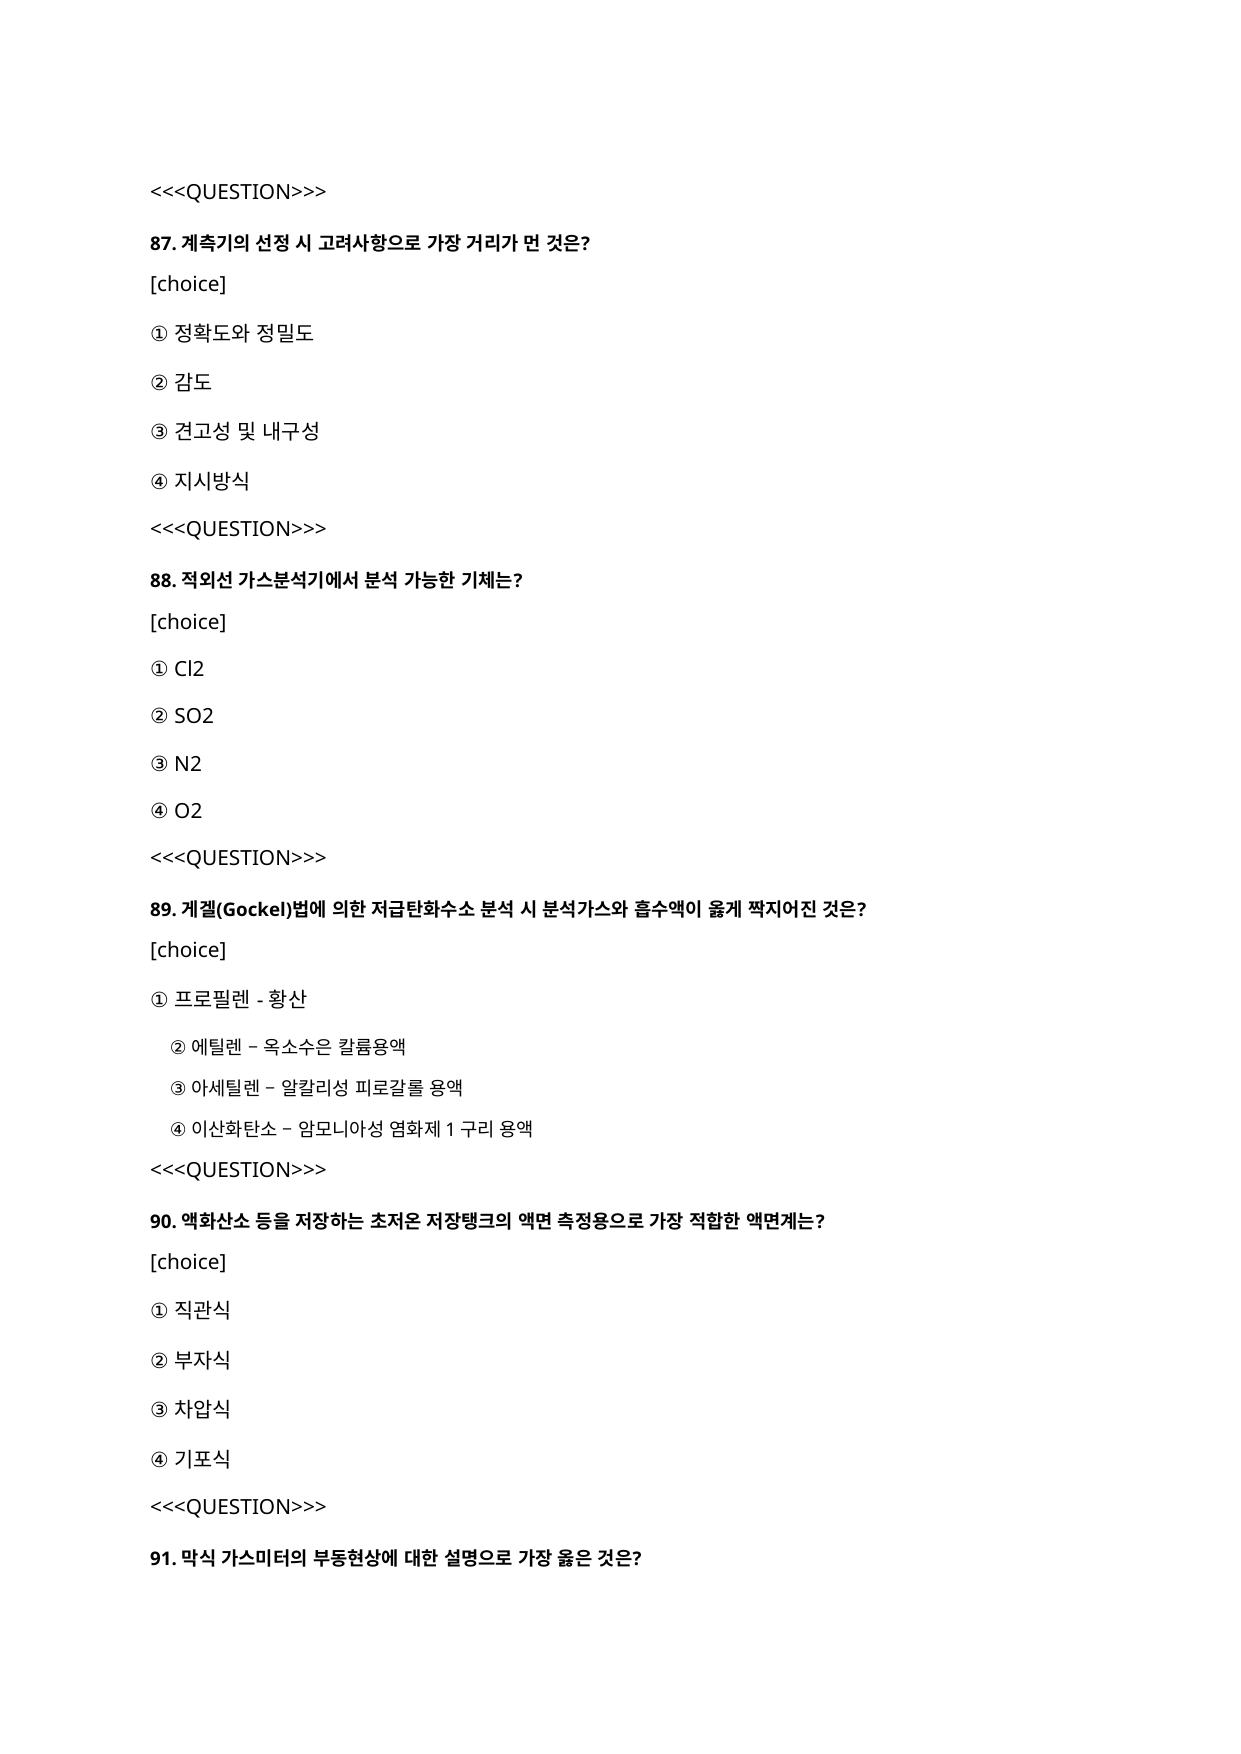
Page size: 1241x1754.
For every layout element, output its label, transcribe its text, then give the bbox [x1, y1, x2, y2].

text [choice] [150, 936, 1090, 964]
text ② 에틸렌 – 옥소수은 칼륨용액 [150, 1032, 1090, 1059]
text [choice] [150, 269, 1090, 298]
text ③ 아세틸렌 – 알칼리성 피로갈롤 용액 [150, 1073, 1090, 1100]
text ② SO2 [150, 701, 1090, 730]
text 90. 액화산소 등을 저장하는 초저온 저장탱크의 액면 측정용으로 가장 적합한 액면계는? [150, 1207, 1090, 1234]
text ② 부자식 [150, 1344, 1090, 1374]
text 89. 게겔(Gockel)법에 의한 저급탄화수소 분석 시 분석가스와 흡수액이 옳게 짝지어진 것은? [150, 895, 1090, 922]
text ① 프로필렌 - 황산 [150, 983, 1090, 1013]
text ③ N2 [150, 749, 1090, 777]
text 91. 막식 가스미터의 부동현상에 대한 설명으로 가장 옳은 것은? [150, 1544, 1090, 1571]
text [choice] [150, 607, 1090, 635]
text <<<QUESTION>>> [150, 177, 1090, 206]
text ④ 기포식 [150, 1443, 1090, 1473]
text ④ O2 [150, 796, 1090, 824]
text ③ 견고성 및 내구성 [150, 416, 1090, 446]
text ④ 이산화탄소 – 암모니아성 염화제1구리 용액 [150, 1114, 1090, 1141]
text ① 직관식 [150, 1295, 1090, 1325]
text ① 정확도와 정밀도 [150, 317, 1090, 347]
text <<<QUESTION>>> [150, 514, 1090, 543]
text ④ 지시방식 [150, 465, 1090, 495]
text 88. 적외선 가스분석기에서 분석 가능한 기체는? [150, 566, 1090, 593]
text [choice] [150, 1247, 1090, 1276]
text <<<QUESTION>>> [150, 1155, 1090, 1183]
text 87. 계측기의 선정 시 고려사항으로 가장 거리가 먼 것은? [150, 229, 1090, 256]
text ② 감도 [150, 366, 1090, 397]
text ① Cl2 [150, 654, 1090, 682]
text <<<QUESTION>>> [150, 843, 1090, 872]
text <<<QUESTION>>> [150, 1492, 1090, 1521]
text ③ 차압식 [150, 1393, 1090, 1424]
